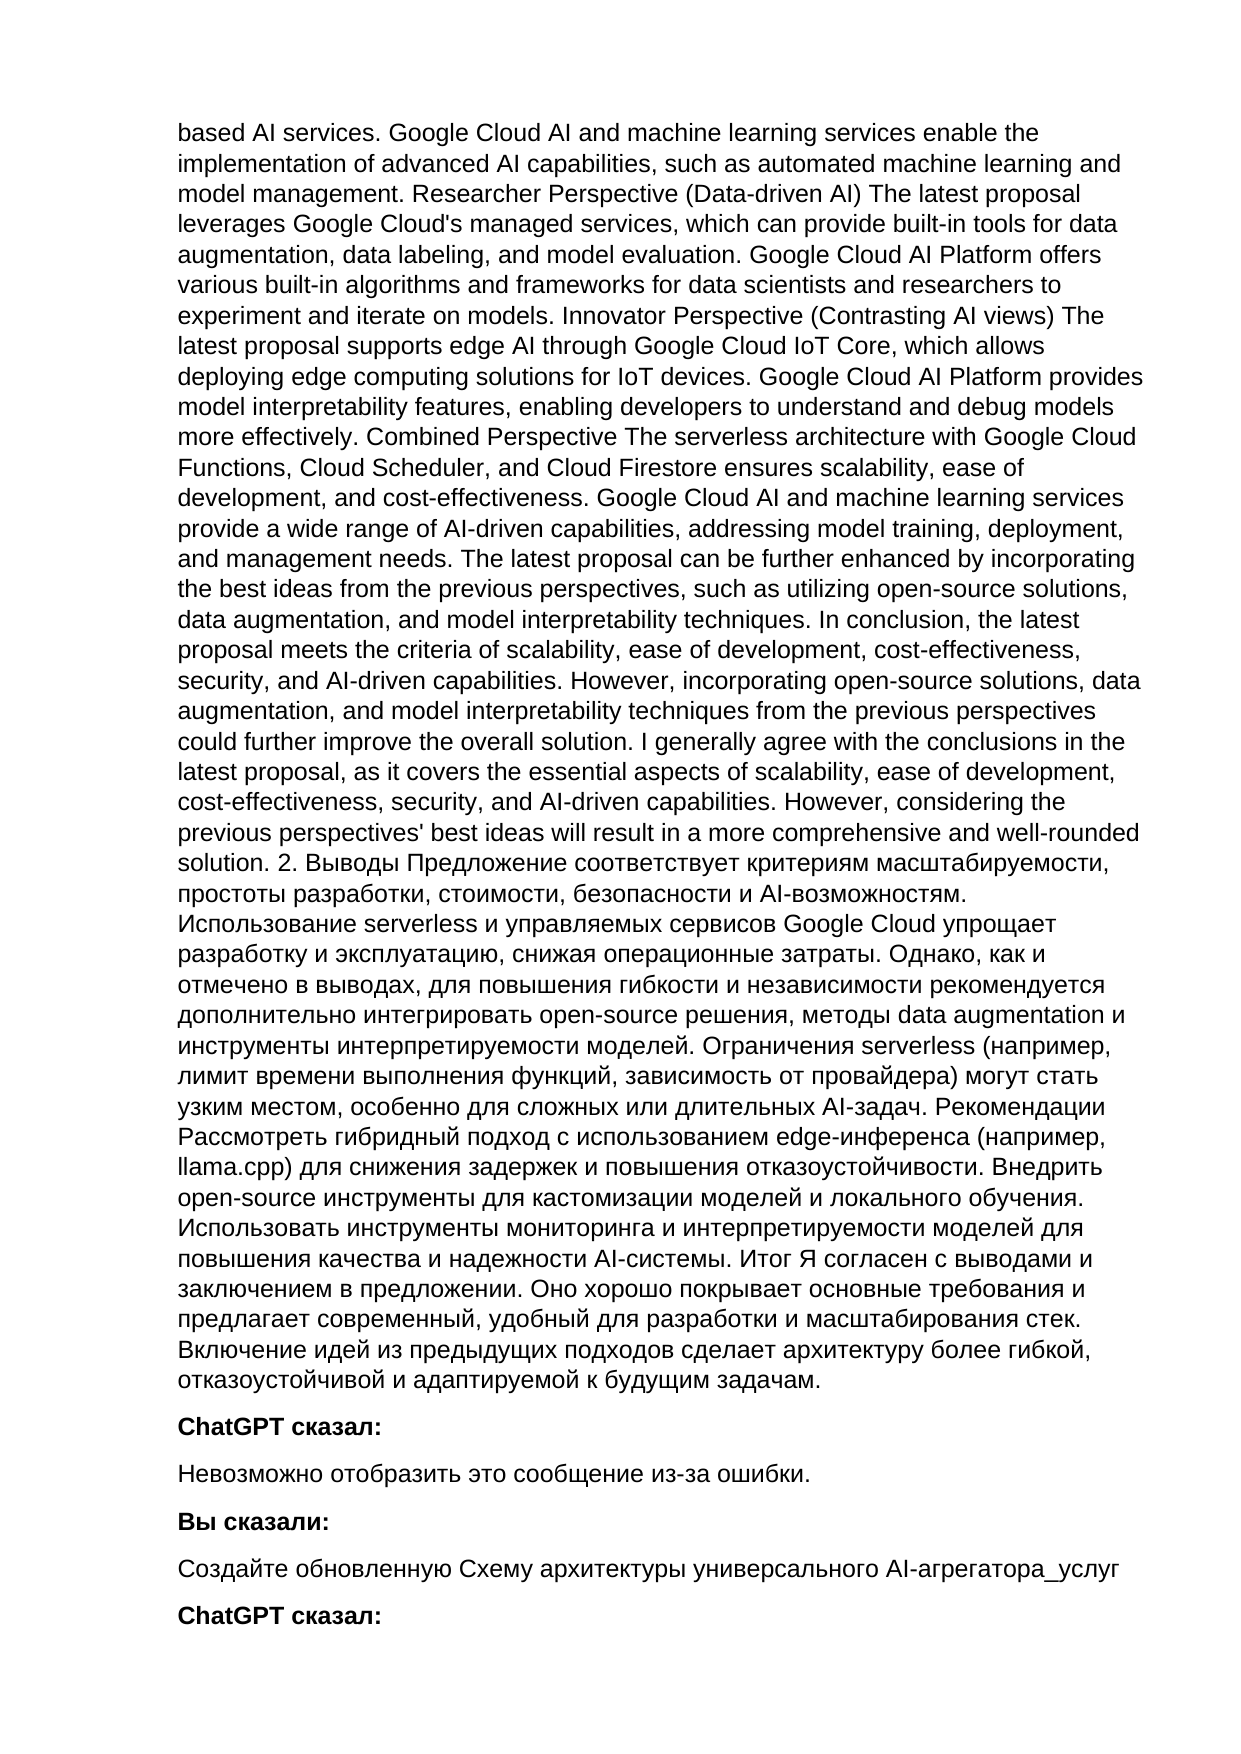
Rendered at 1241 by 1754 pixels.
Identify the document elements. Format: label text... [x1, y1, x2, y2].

text ChatGPT сказал: [177, 1601, 1152, 1629]
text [177, 118, 1152, 1394]
text Вы сказали: [177, 1506, 1152, 1535]
text Невозможно отобразить это сообщение из-за ошибки. [177, 1459, 1152, 1488]
text ChatGPT сказал: [177, 1412, 1152, 1441]
text Создайте обновленную Схему архитектуры универсального AI-агрегатора_услуг [177, 1553, 1152, 1582]
